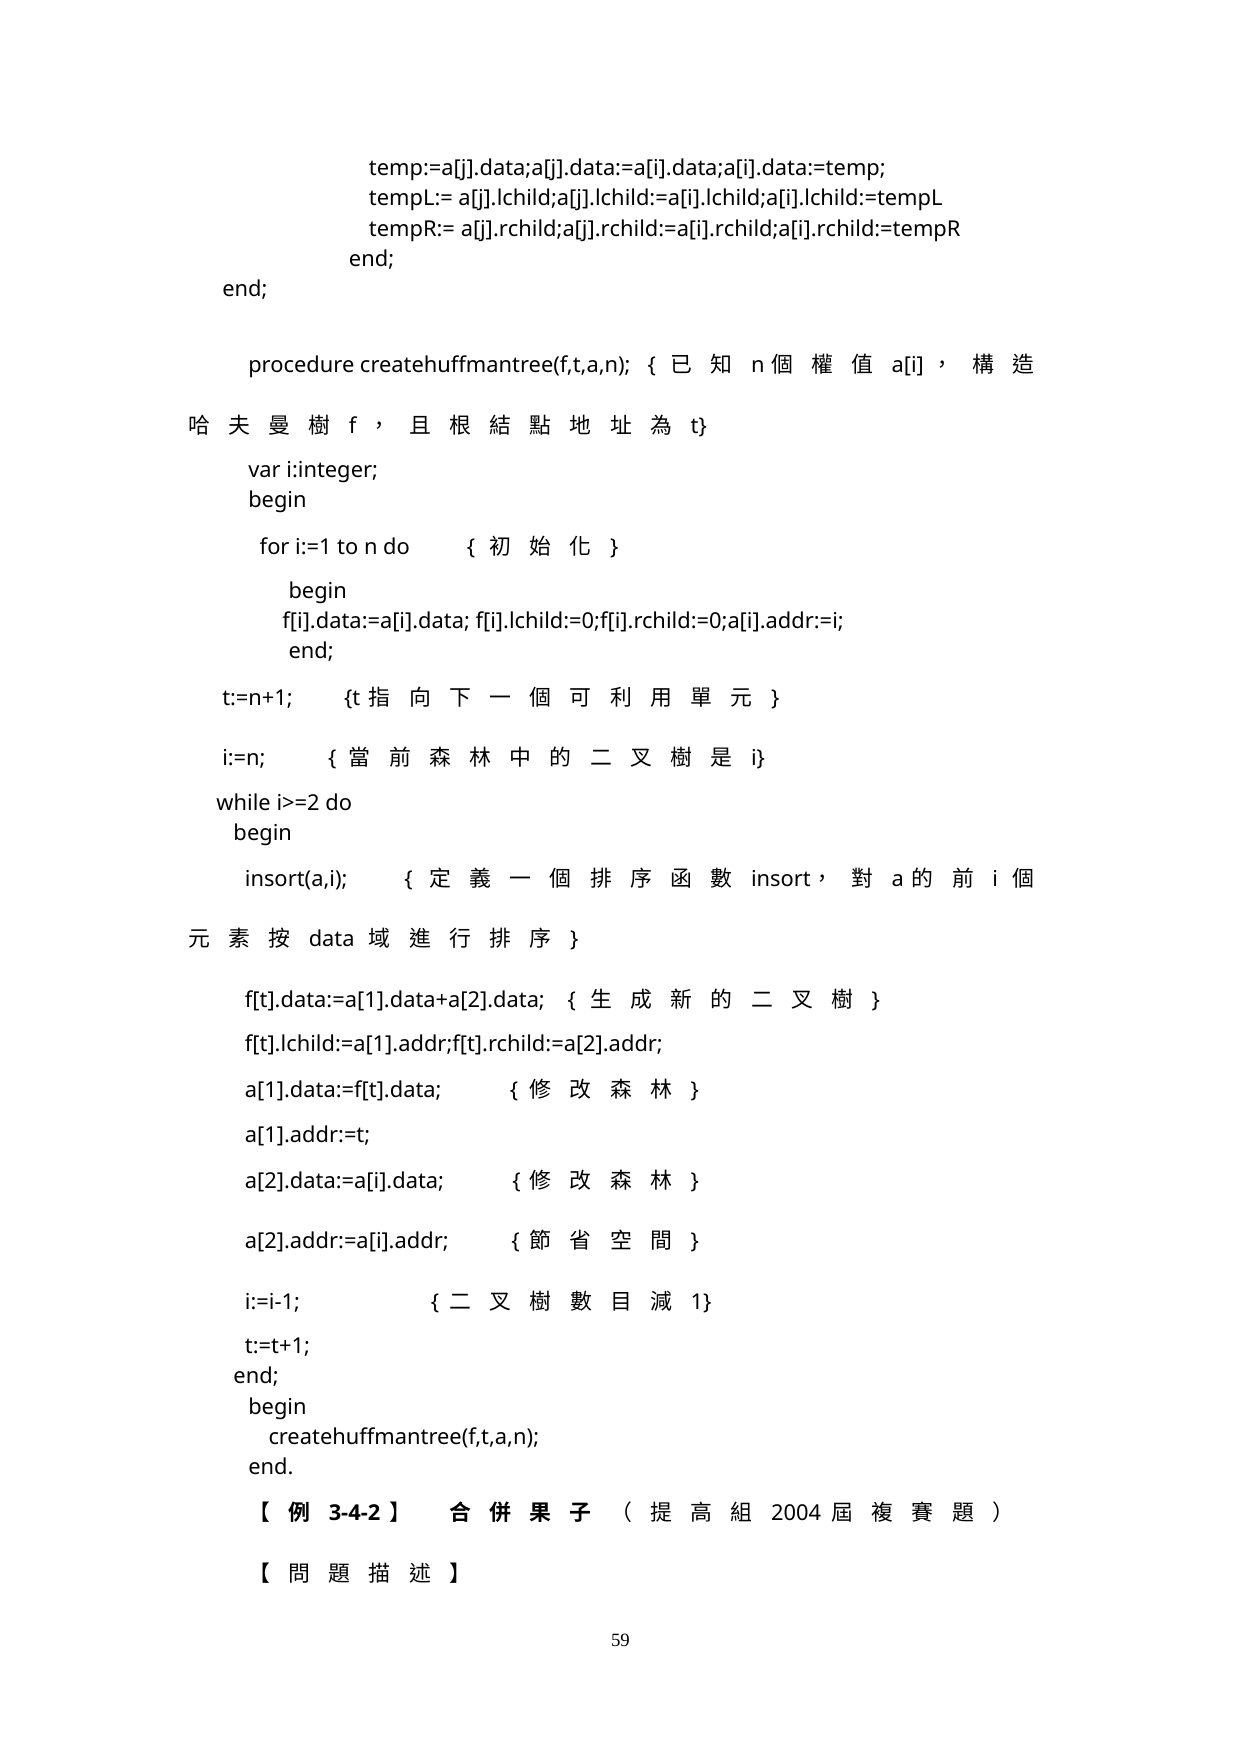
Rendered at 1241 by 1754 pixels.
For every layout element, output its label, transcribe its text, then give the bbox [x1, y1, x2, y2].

text createhuffmantree(f,t,a,n); [188, 1421, 1052, 1451]
text var i:integer; [188, 454, 1052, 484]
text f[i].data:=a[i].data; f[i].lchild:=0;f[i].rchild:=0;a[i].addr:=i; [188, 605, 1052, 635]
text end; [188, 1360, 1052, 1391]
text end; [188, 635, 1052, 666]
text a[1].addr:=t; [188, 1119, 1052, 1149]
text t:=n+1; {t指向下一個可利用單元} [188, 666, 1052, 726]
text end; [188, 273, 1052, 303]
text tempR:= a[j].rchild;a[j].rchild:=a[i].rchild;a[i].rchild:=tempR [188, 212, 1052, 243]
text t:=t+1; [188, 1330, 1052, 1360]
text for i:=1 to n do {初始化} [188, 514, 1052, 575]
text f[t].lchild:=a[1].addr;f[t].rchild:=a[2].addr; [188, 1028, 1052, 1058]
text begin [188, 817, 1052, 847]
text 【問題描述】 [188, 1542, 1052, 1602]
text procedure createhuffmantree(f,t,a,n); {已知n個權值a[i]，構造哈夫曼樹f，且根結點地址為t} [188, 333, 1052, 454]
text a[2].addr:=a[i].addr; {節省空間} [188, 1209, 1052, 1270]
text begin [188, 575, 1052, 605]
text f[t].data:=a[1].data+a[2].data; {生成新的二叉樹} [188, 968, 1052, 1028]
text i:=i-1; {二叉樹數目減1} [188, 1270, 1052, 1330]
text begin [188, 484, 1052, 514]
text a[2].data:=a[i].data; {修改森林} [188, 1149, 1052, 1209]
text tempL:= a[j].lchild;a[j].lchild:=a[i].lchild;a[i].lchild:=tempL [188, 182, 1052, 212]
text end; [188, 243, 1052, 273]
text 【例3-4-2】 合併果子（提高組2004屆複賽題） [188, 1481, 1052, 1542]
text while i>=2 do [188, 786, 1052, 817]
text a[1].data:=f[t].data; {修改森林} [188, 1058, 1052, 1119]
text insort(a,i); {定義一個排序函數insort，對a的前i個元素按data域進行排序} [188, 847, 1052, 968]
text temp:=a[j].data;a[j].data:=a[i].data;a[i].data:=temp; [188, 152, 1052, 182]
text end. [188, 1451, 1052, 1481]
text begin [188, 1391, 1052, 1421]
text i:=n; {當前森林中的二叉樹是i} [188, 726, 1052, 786]
